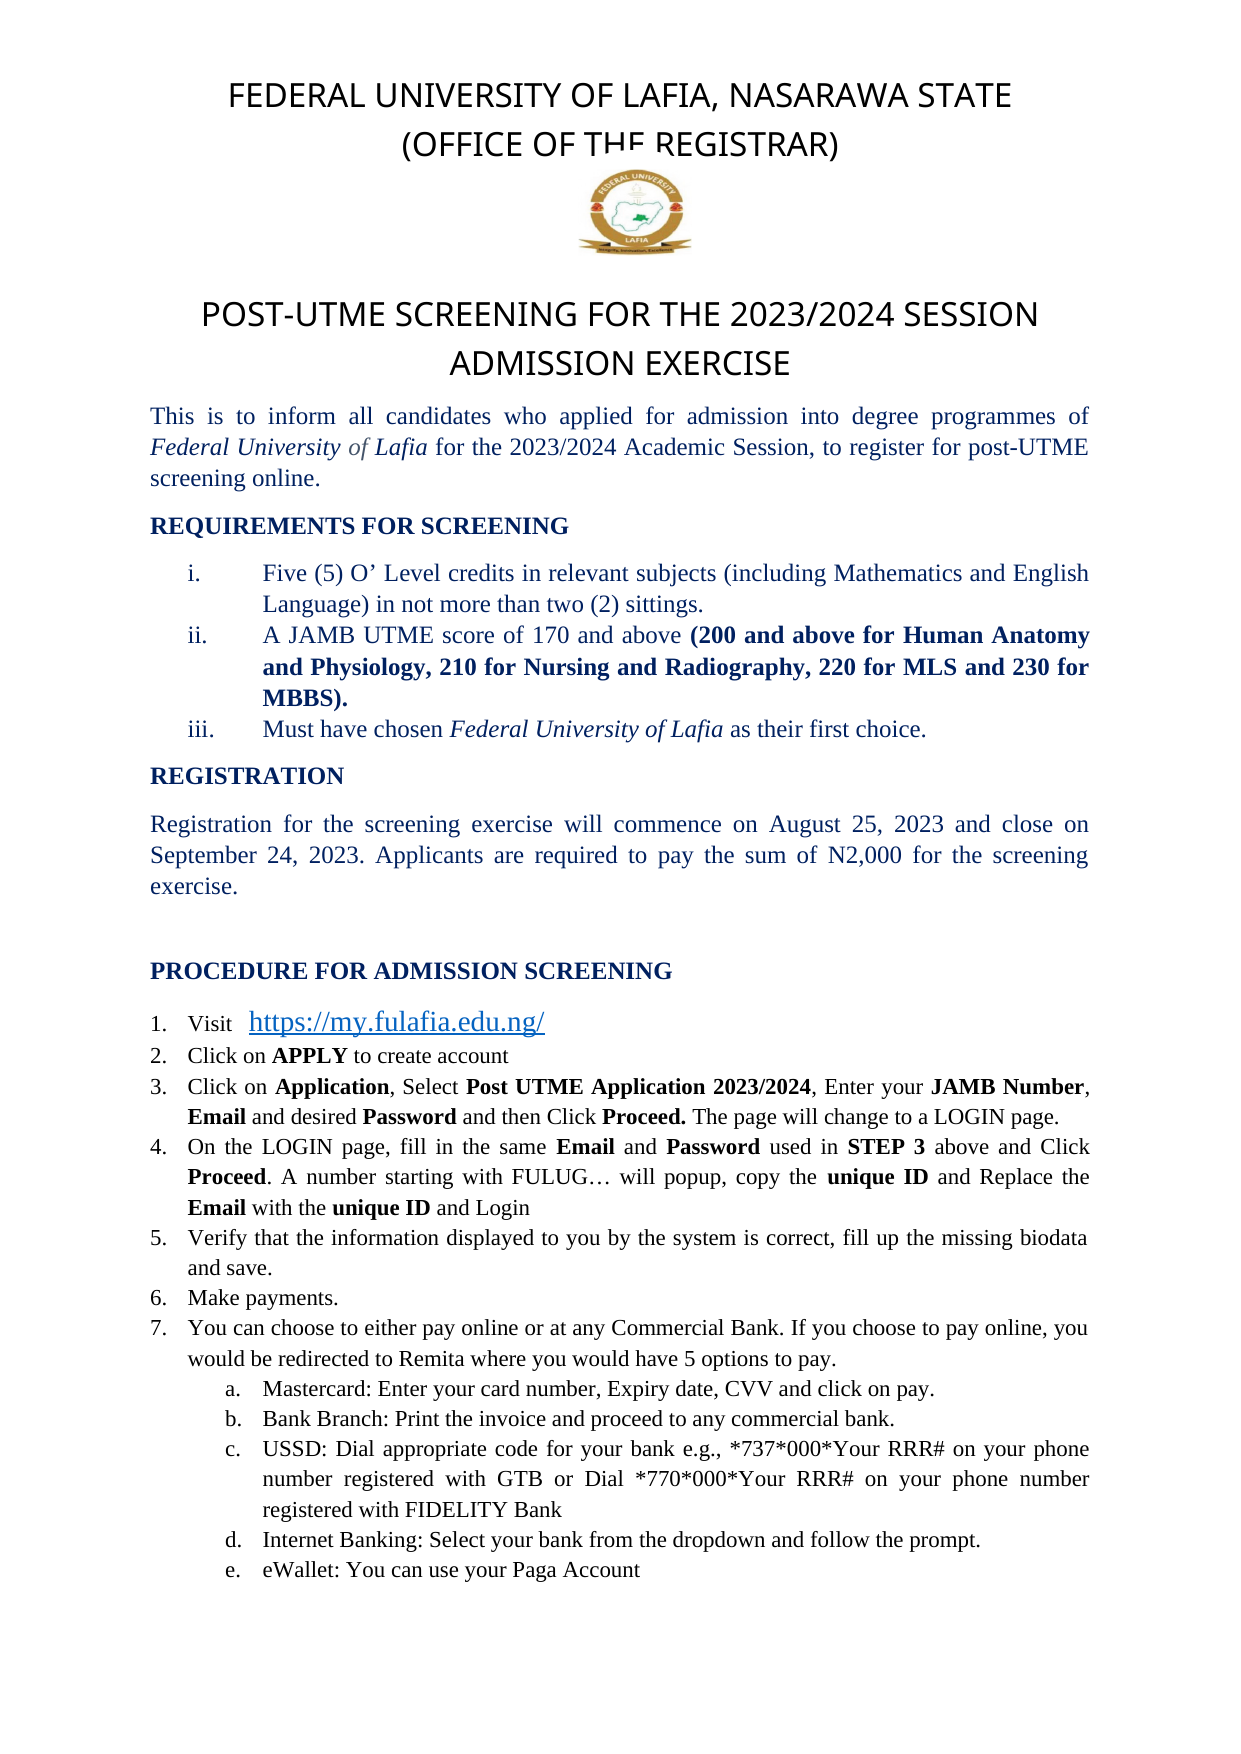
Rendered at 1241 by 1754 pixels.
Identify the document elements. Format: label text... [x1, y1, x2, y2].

list Five (5) O’ Level credits in relevant subjects (including Mathematics and English Language) in not more than two (2) sittings. [187, 558, 1090, 618]
list A JAMB UTME score of 170 and above (200 and above for Human Anatomy and Physiology, 210 for Nursing and Radiography, 220 for MLS and 230 for MBBS). [187, 621, 1090, 711]
text REGISTRATION [150, 761, 1090, 790]
list Click on Application, Select Post UTME Application 2023/2024, Enter your JAMB Number, Email and desired Password and then Click Proceed. The page will change to a LOGIN page. [150, 1073, 1090, 1129]
text PROCEDURE FOR ADMISSION SCREENING [150, 956, 1090, 985]
text REQUIREMENTS FOR SCREENING [150, 511, 1090, 539]
list Make payments. [150, 1284, 1090, 1311]
list Verify that the information displayed to you by the system is correct, fill up the missing biodata and save. [150, 1224, 1090, 1280]
list USSD: Dial appropriate code for your bank e.g., *737*000*Your RRR# on your phone number registered with GTB or Dial *770*000*Your RRR# on your phone number registered with FIDELITY Bank [225, 1435, 1090, 1522]
list Bank Branch: Print the invoice and proceed to any commercial bank. [225, 1405, 1090, 1431]
list Click on APPLY to create account [150, 1042, 1090, 1069]
list Must have chosen Federal University of Lafia as their first choice. [187, 714, 1090, 742]
text Registration for the screening exercise will commence on August 25, 2023 and close on September 24, 2023. Applicants are required to pay the sum of N2,000 for the screening exercise. [150, 809, 1090, 900]
list Visit https://my.fulafia.edu.ng/ [150, 1004, 1090, 1037]
list eWallet: You can use your Paga Account [225, 1556, 1090, 1582]
list You can choose to either pay online or at any Commercial Bank. If you choose to pay online, you would be redirected to Remita where you would have 5 options to pay. [150, 1314, 1090, 1371]
text This is to inform all candidates who applied for admission into degree programmes of Federal University of Lafia for the 2023/2024 Academic Session, to register for post-UTME screening online. [150, 401, 1090, 492]
list Internet Banking: Select your bank from the dropdown and follow the prompt. [225, 1526, 1090, 1552]
picture [551, 150, 719, 275]
list Mastercard: Enter your card number, Expiry date, CVV and click on pay. [225, 1375, 1090, 1401]
list On the LOGIN page, fill in the same Email and Password used in STEP 3 above and Click Proceed. A number starting with FULUG… will popup, copy the unique ID and Replace the Email with the unique ID and Login [150, 1133, 1090, 1220]
text POST-UTME SCREENING FOR THE 2023/2024 SESSION ADMISSION EXERCISE [150, 291, 1090, 385]
